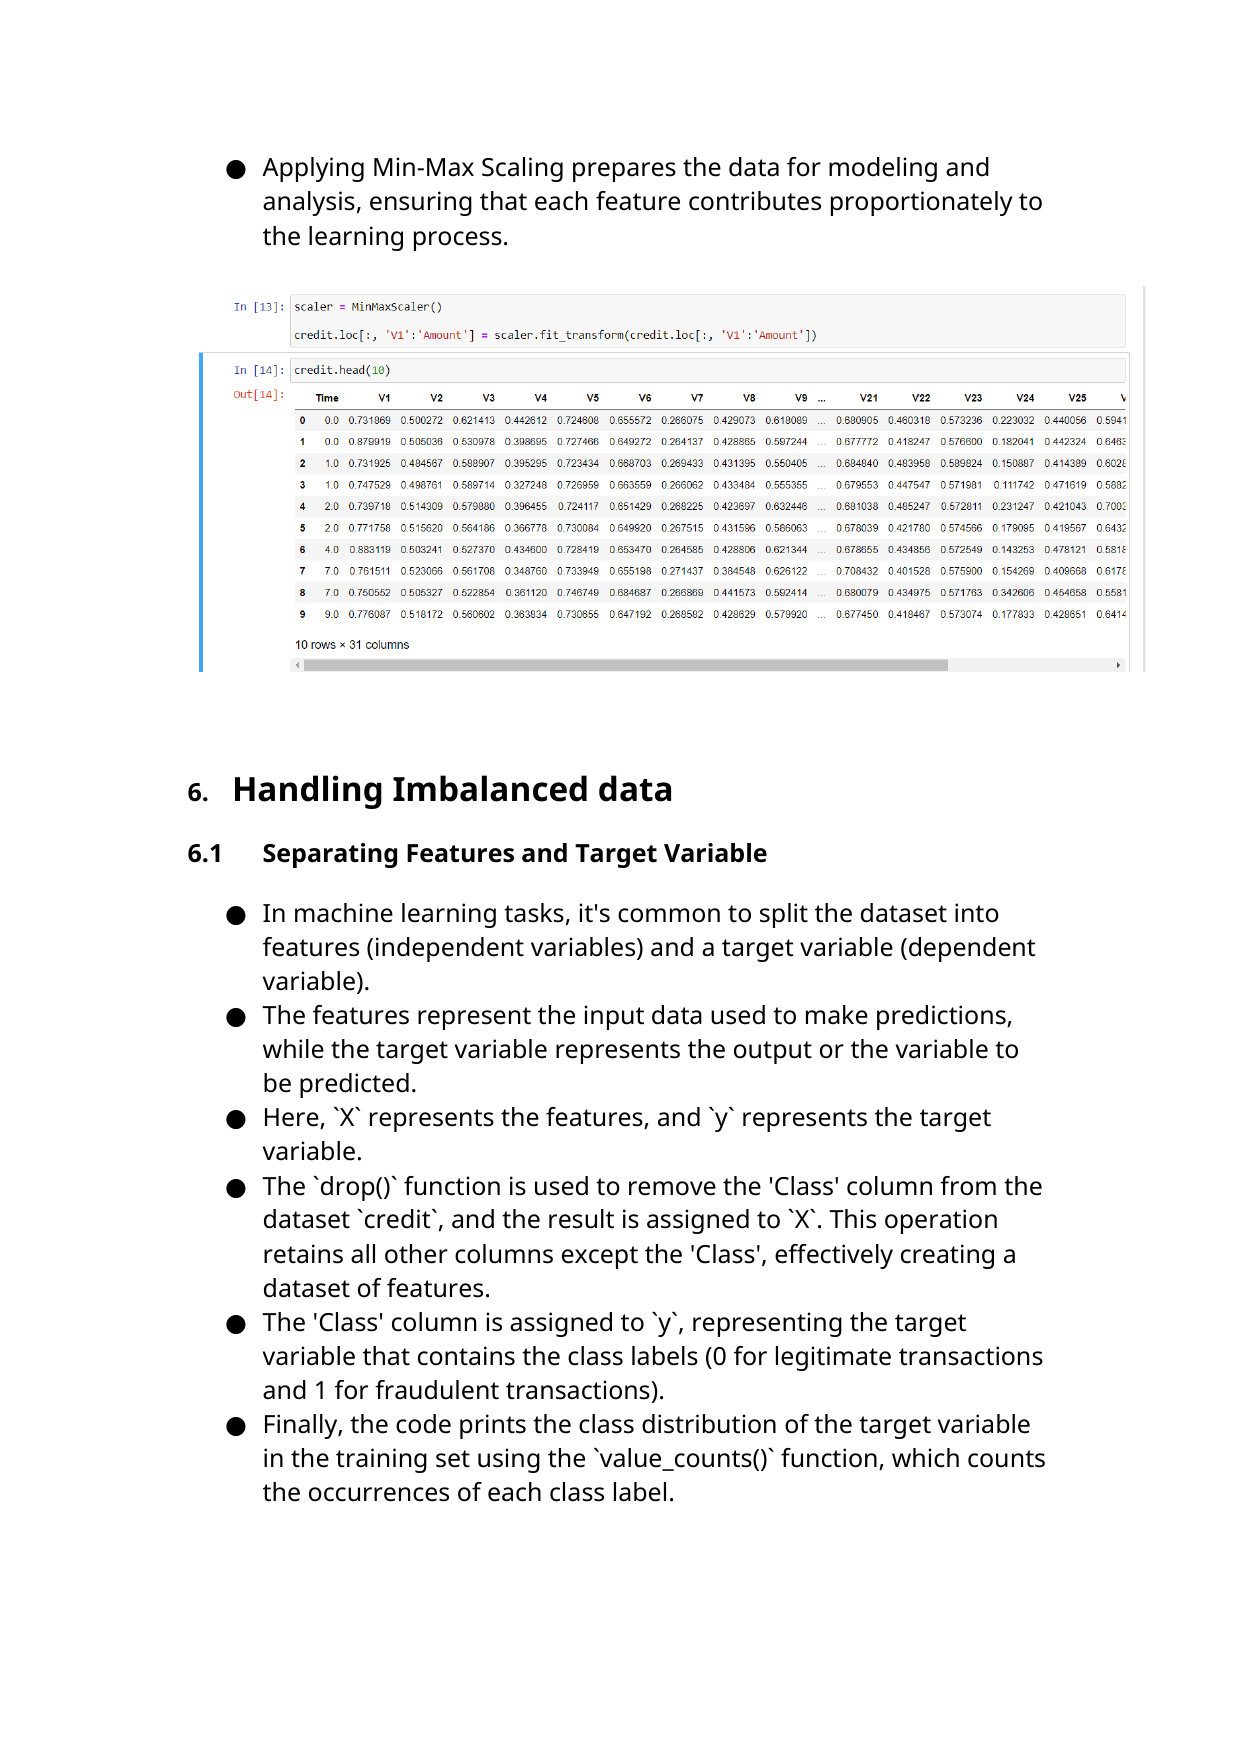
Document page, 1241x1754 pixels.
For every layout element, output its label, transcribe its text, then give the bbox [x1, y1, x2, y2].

list Finally, the code prints the class distribution of the target variable in the training set using the `value_counts()` function, which counts the occurrences of each class label. [225, 1407, 1053, 1509]
list The features represent the input data used to make predictions, while the target variable represents the output or the variable to be predicted. [225, 998, 1053, 1100]
list Separating Features and Target Variable [187, 836, 1053, 896]
picture [187, 286, 1146, 672]
list Here, `X` represents the features, and `y` represents the target variable. [225, 1100, 1053, 1168]
list In machine learning tasks, it's common to split the dataset into features (independent variables) and a target variable (dependent variable). [225, 896, 1053, 998]
list Applying Min-Max Scaling prepares the data for modeling and analysis, ensuring that each feature contributes proportionately to the learning process. [225, 150, 1053, 252]
list The 'Class' column is assigned to `y`, representing the target variable that contains the class labels (0 for legitimate transactions and 1 for fraudulent transactions). [225, 1304, 1053, 1407]
list The `drop()` function is used to remove the 'Class' column from the dataset `credit`, and the result is assigned to `X`. This operation retains all other columns except the 'Class', effectively creating a dataset of features. [225, 1168, 1053, 1304]
list Handling Imbalanced data [187, 765, 1053, 836]
